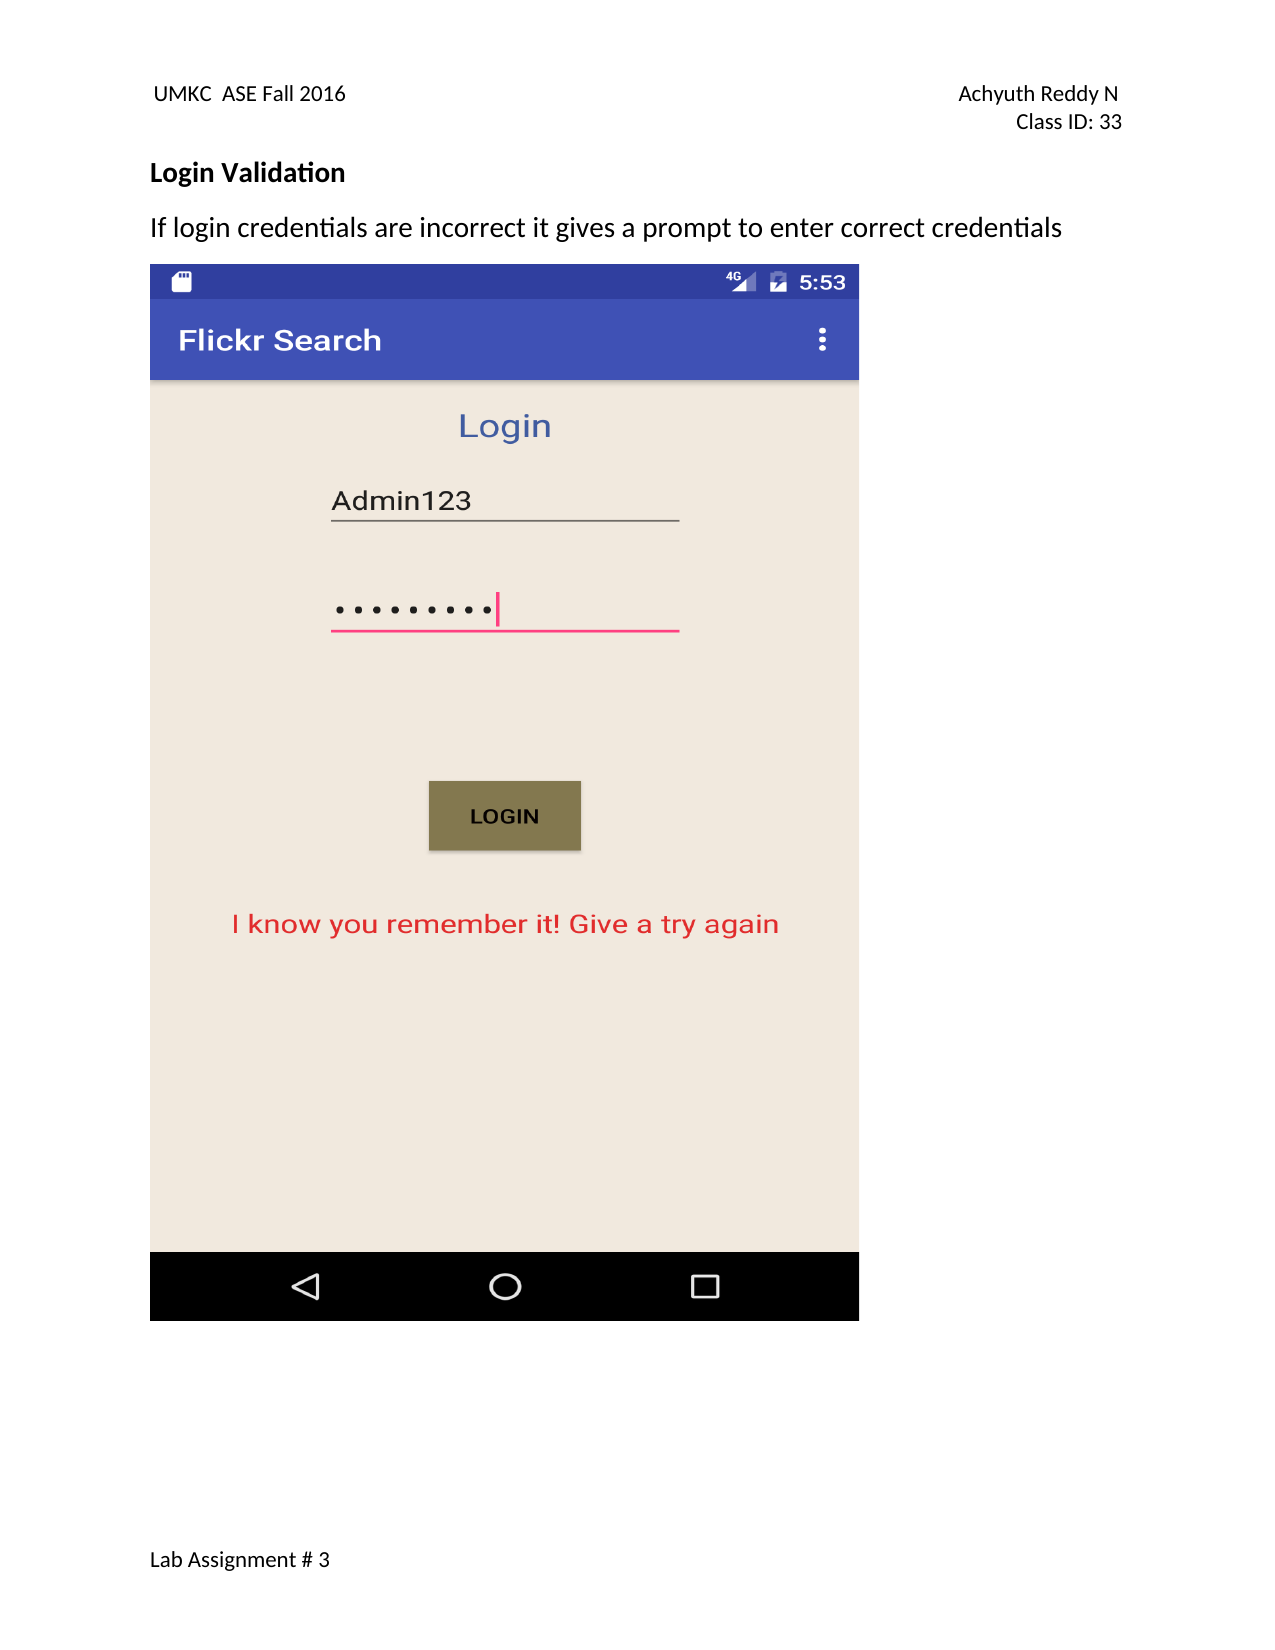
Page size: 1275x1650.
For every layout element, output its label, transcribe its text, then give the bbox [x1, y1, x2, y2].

picture [150, 264, 860, 1321]
text Login Validation [150, 154, 1273, 190]
text If login credentials are incorrect it gives a prompt to enter correct credentials [150, 209, 1273, 245]
